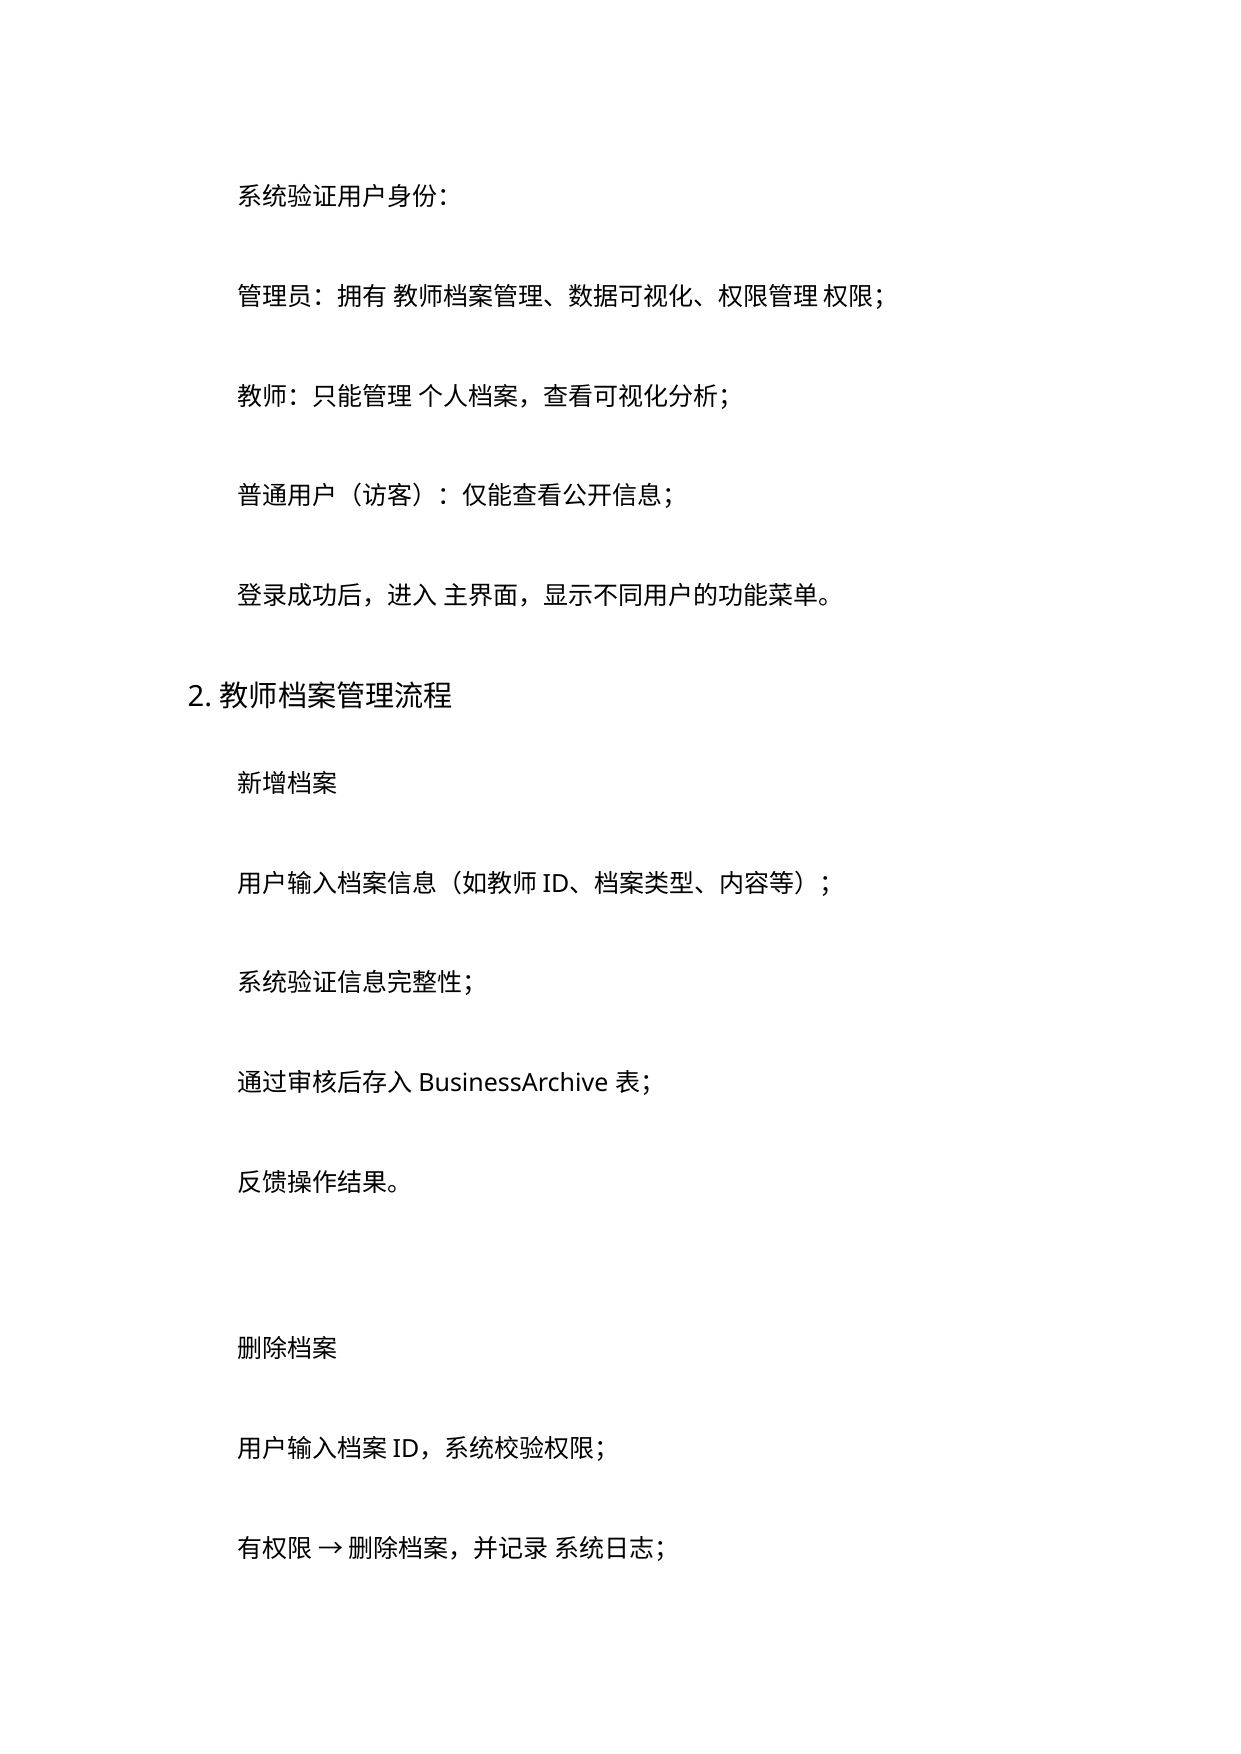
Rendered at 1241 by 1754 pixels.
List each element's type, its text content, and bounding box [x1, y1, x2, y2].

text 管理员：拥有 教师档案管理、数据可视化、权限管理 权限； [187, 262, 1053, 327]
text 2. 教师档案管理流程 [187, 661, 1053, 726]
text 教师：只能管理 个人档案，查看可视化分析； [187, 362, 1053, 427]
text 有权限 → 删除档案，并记录 系统日志； [187, 1514, 1053, 1579]
text 删除档案 [187, 1314, 1053, 1379]
text 用户输入档案信息（如教师ID、档案类型、内容等）； [187, 849, 1053, 914]
text 反馈操作结果。 [187, 1148, 1053, 1213]
text 系统验证信息完整性； [187, 948, 1053, 1013]
text 新增档案 [187, 749, 1053, 814]
text 普通用户（访客）：仅能查看公开信息； [187, 461, 1053, 526]
text 系统验证用户身份： [187, 162, 1053, 227]
text 通过审核后存入 BusinessArchive 表； [187, 1048, 1053, 1113]
text 用户输入档案ID，系统校验权限； [187, 1414, 1053, 1479]
text 登录成功后，进入 主界面，显示不同用户的功能菜单。 [187, 561, 1053, 626]
